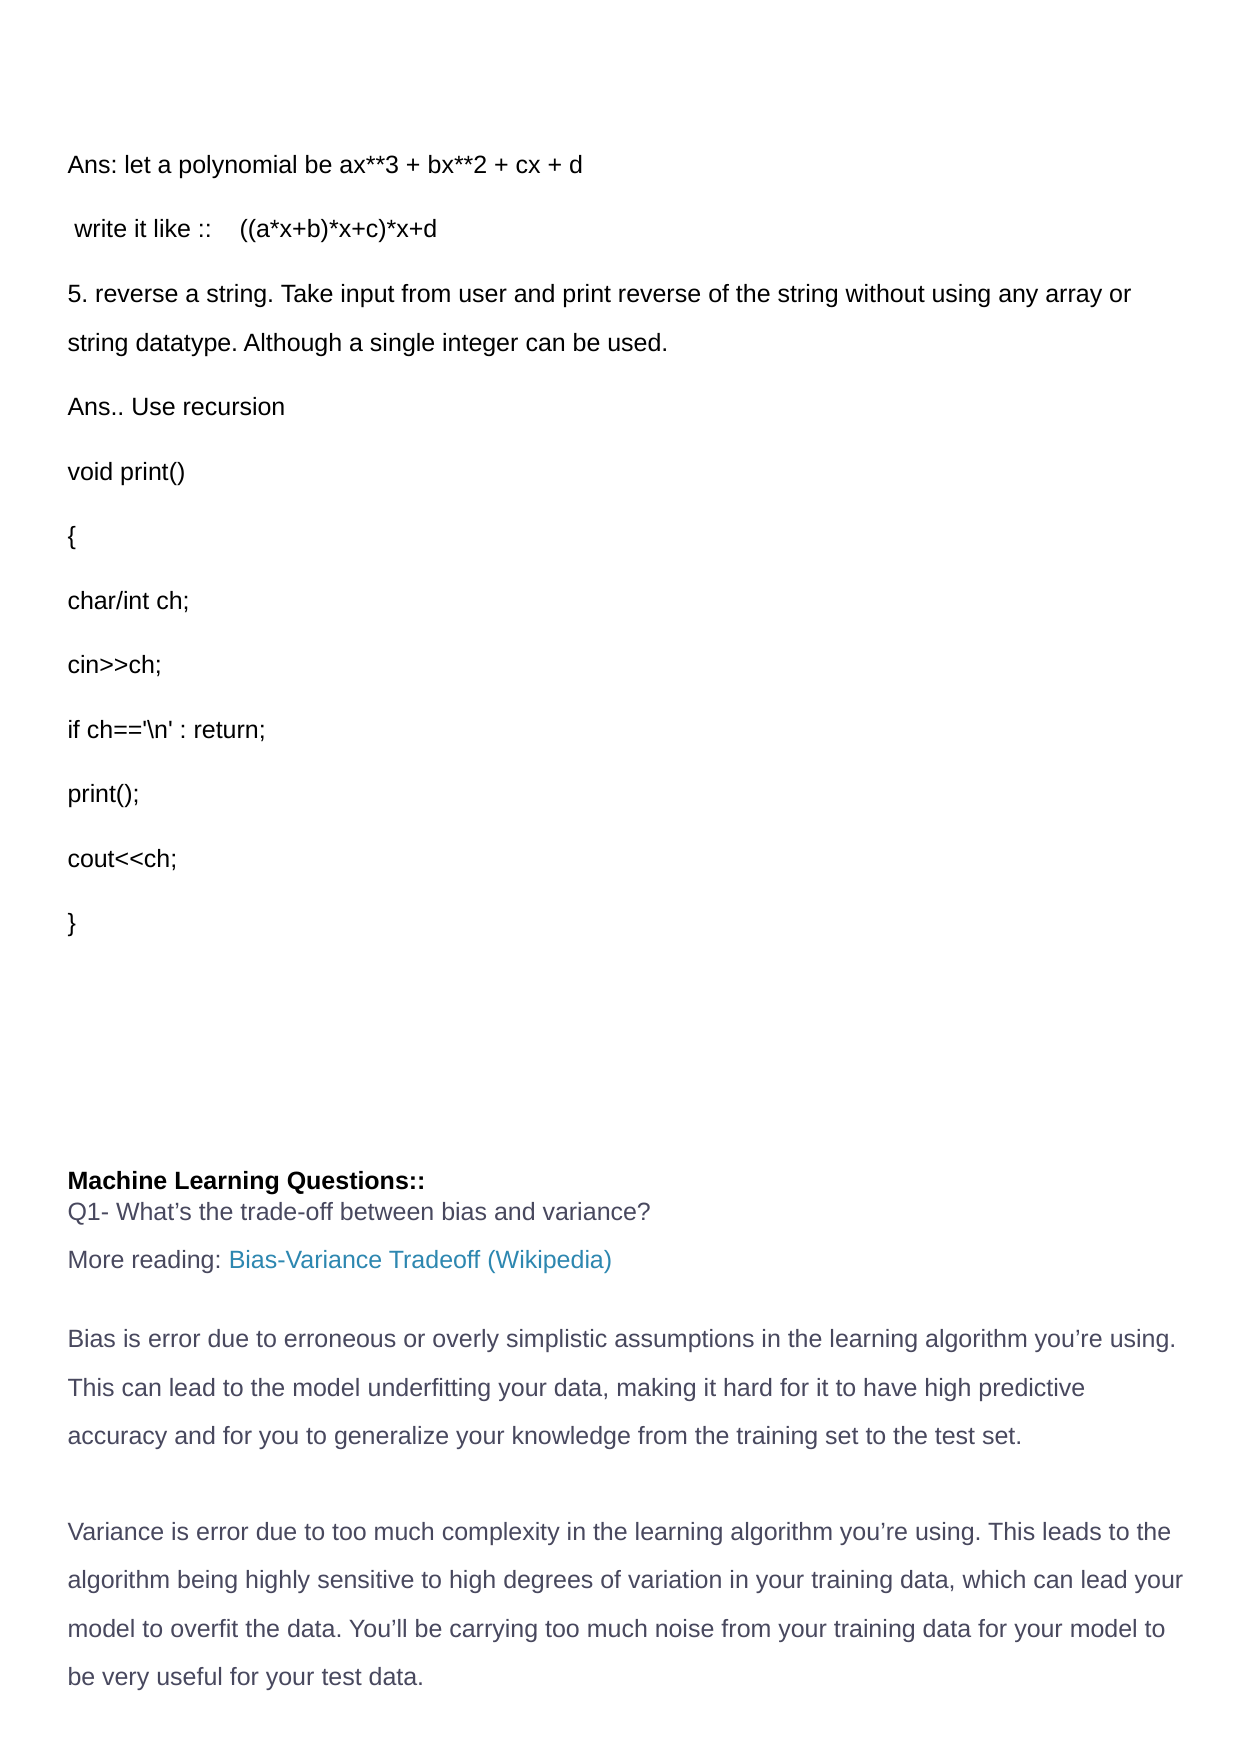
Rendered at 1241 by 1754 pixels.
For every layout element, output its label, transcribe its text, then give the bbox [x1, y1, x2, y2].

text cout<<ch; [67, 844, 1187, 872]
text Ans.. Use recursion [67, 392, 1187, 421]
text Bias is error due to erroneous or overly simplistic assumptions in the learning algorithm you’re using. This can lead to the model underfitting your data, making it hard for it to have high predictive accuracy and for you to generalize your knowledge from the training set to the test set. [67, 1324, 1187, 1449]
text void print() [67, 457, 1187, 486]
text Ans: let a polynomial be ax**3 + bx**2 + cx + d [67, 150, 1187, 179]
text } [67, 908, 1187, 937]
text Variance is error due to too much complexity in the learning algorithm you’re using. This leads to the algorithm being highly sensitive to high degrees of variation in your training data, which can lead your model to overfit the data. You’ll be carrying too much noise from your training data for your model to be very useful for your test data. [67, 1517, 1187, 1691]
text write it like :: ((a*x+b)*x+c)*x+d [67, 214, 1187, 243]
text { [67, 521, 1187, 550]
text print(); [67, 779, 1187, 808]
text if ch=='\n' : return; [67, 715, 1187, 743]
text char/int ch; [67, 586, 1187, 614]
text cin>>ch; [67, 650, 1187, 679]
text More reading: Bias-Variance Tradeoff (Wikipedia) [67, 1245, 1187, 1273]
text Machine Learning Questions:: Q1- What’s the trade-off between bias and variance? [67, 1166, 1187, 1226]
